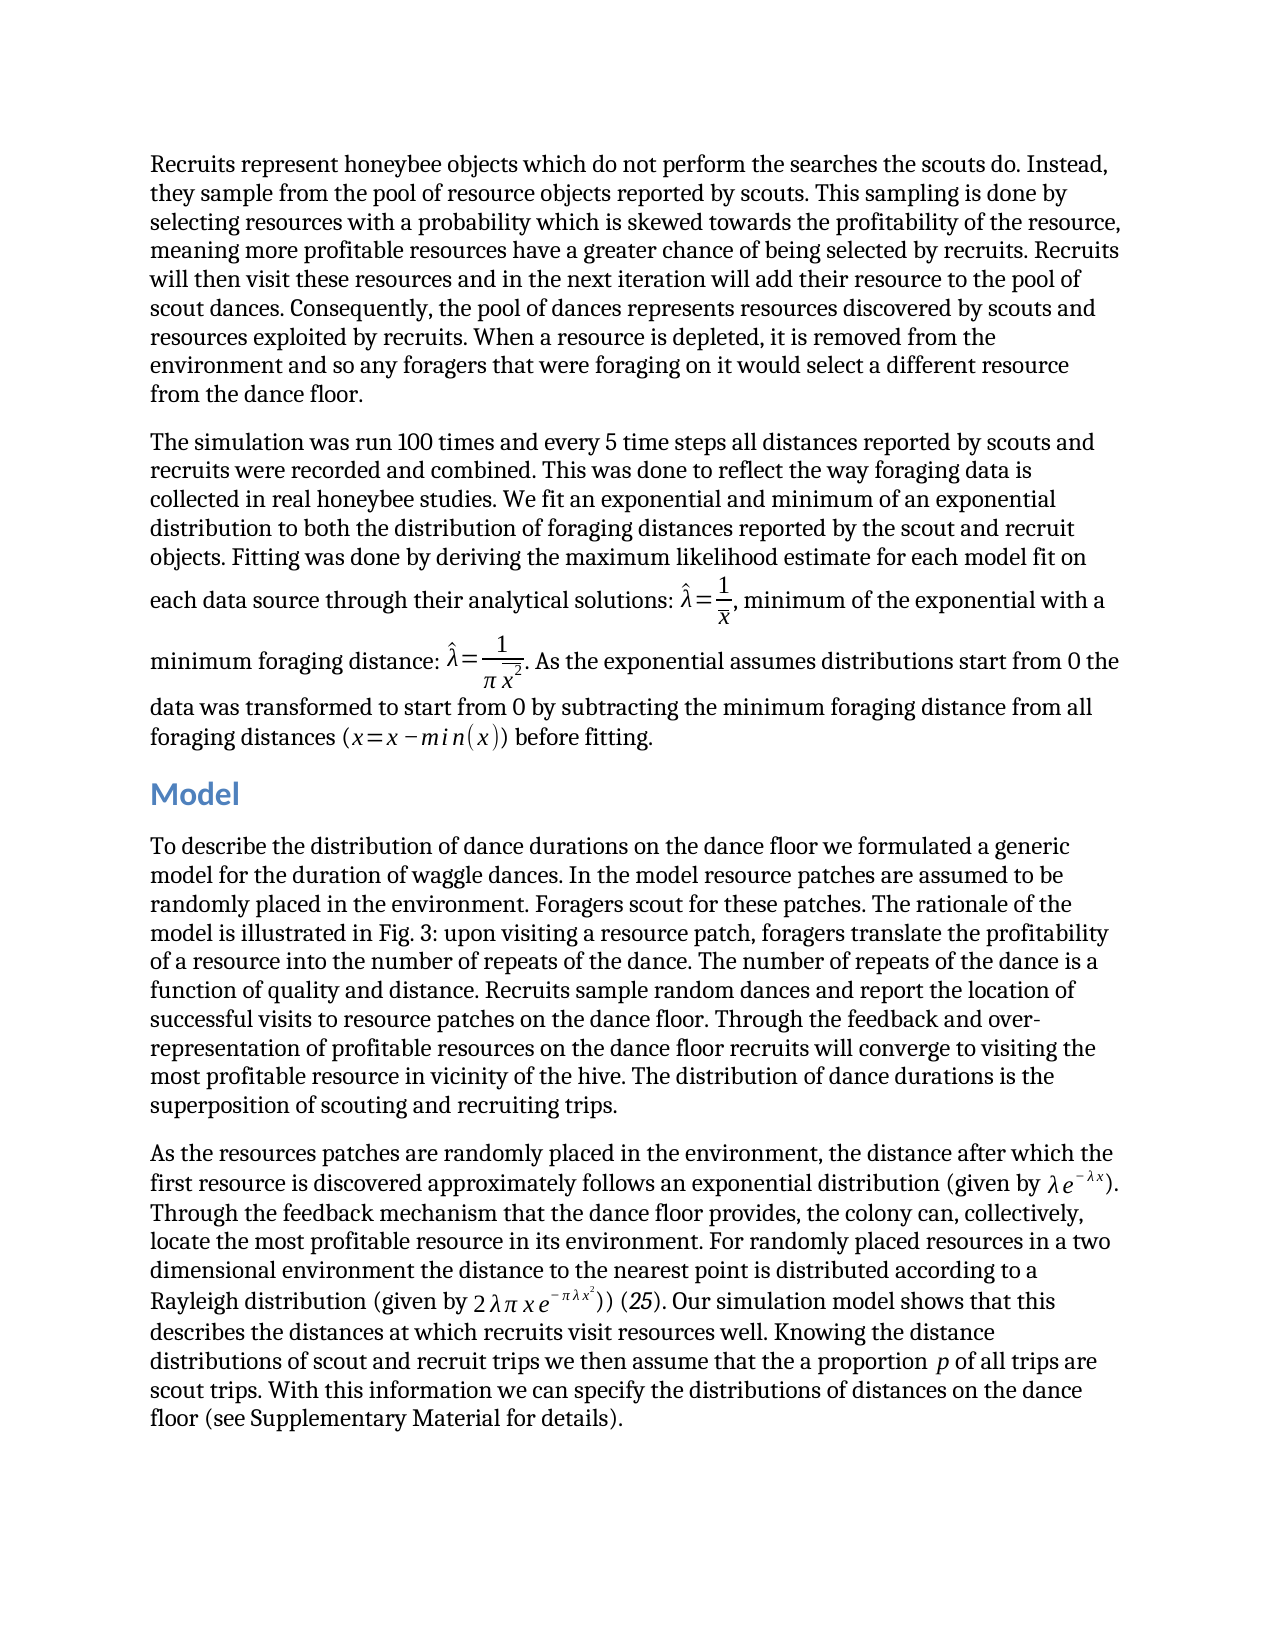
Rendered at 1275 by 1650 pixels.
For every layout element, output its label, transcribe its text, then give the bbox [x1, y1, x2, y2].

text Recruits represent honeybee objects which do not perform the searches the scouts do. Instead, they sample from the pool of resource objects reported by scouts. This sampling is done by selecting resources with a probability which is skewed towards the profitability of the resource, meaning more profitable resources have a greater chance of being selected by recruits. Recruits will then visit these resources and in the next iteration will add their resource to the pool of scout dances. Consequently, the pool of dances represents resources discovered by scouts and resources exploited by recruits. When a resource is depleted, it is removed from the environment and so any foragers that were foraging on it would select a different resource from the dance floor. [150, 150, 1125, 409]
subtitle Model [150, 773, 1125, 813]
text The simulation was run 100 times and every 5 time steps all distances reported by scouts and recruits were recorded and combined. This was done to reflect the way foraging data is collected in real honeybee studies. We fit an exponential and minimum of an exponential distribution to both the distribution of foraging distances reported by the scout and recruit objects. Fitting was done by deriving the maximum likelihood estimate for each model fit on each data source through their analytical solutions: , minimum of the exponential with a minimum foraging distance: . As the exponential assumes distributions start from 0 the data was transformed to start from 0 by subtracting the minimum foraging distance from all foraging distances () before fitting. [150, 427, 1125, 752]
text To describe the distribution of dance durations on the dance floor we formulated a generic model for the duration of waggle dances. In the model resource patches are assumed to be randomly placed in the environment. Foragers scout for these patches. The rationale of the model is illustrated in Fig. 3: upon visiting a resource patch, foragers translate the profitability of a resource into the number of repeats of the dance. The number of repeats of the dance is a function of quality and distance. Recruits sample random dances and report the location of successful visits to resource patches on the dance floor. Through the feedback and over-representation of profitable resources on the dance floor recruits will converge to visiting the most profitable resource in vicinity of the hive. The distribution of dance durations is the superposition of scouting and recruiting trips. [150, 832, 1125, 1120]
